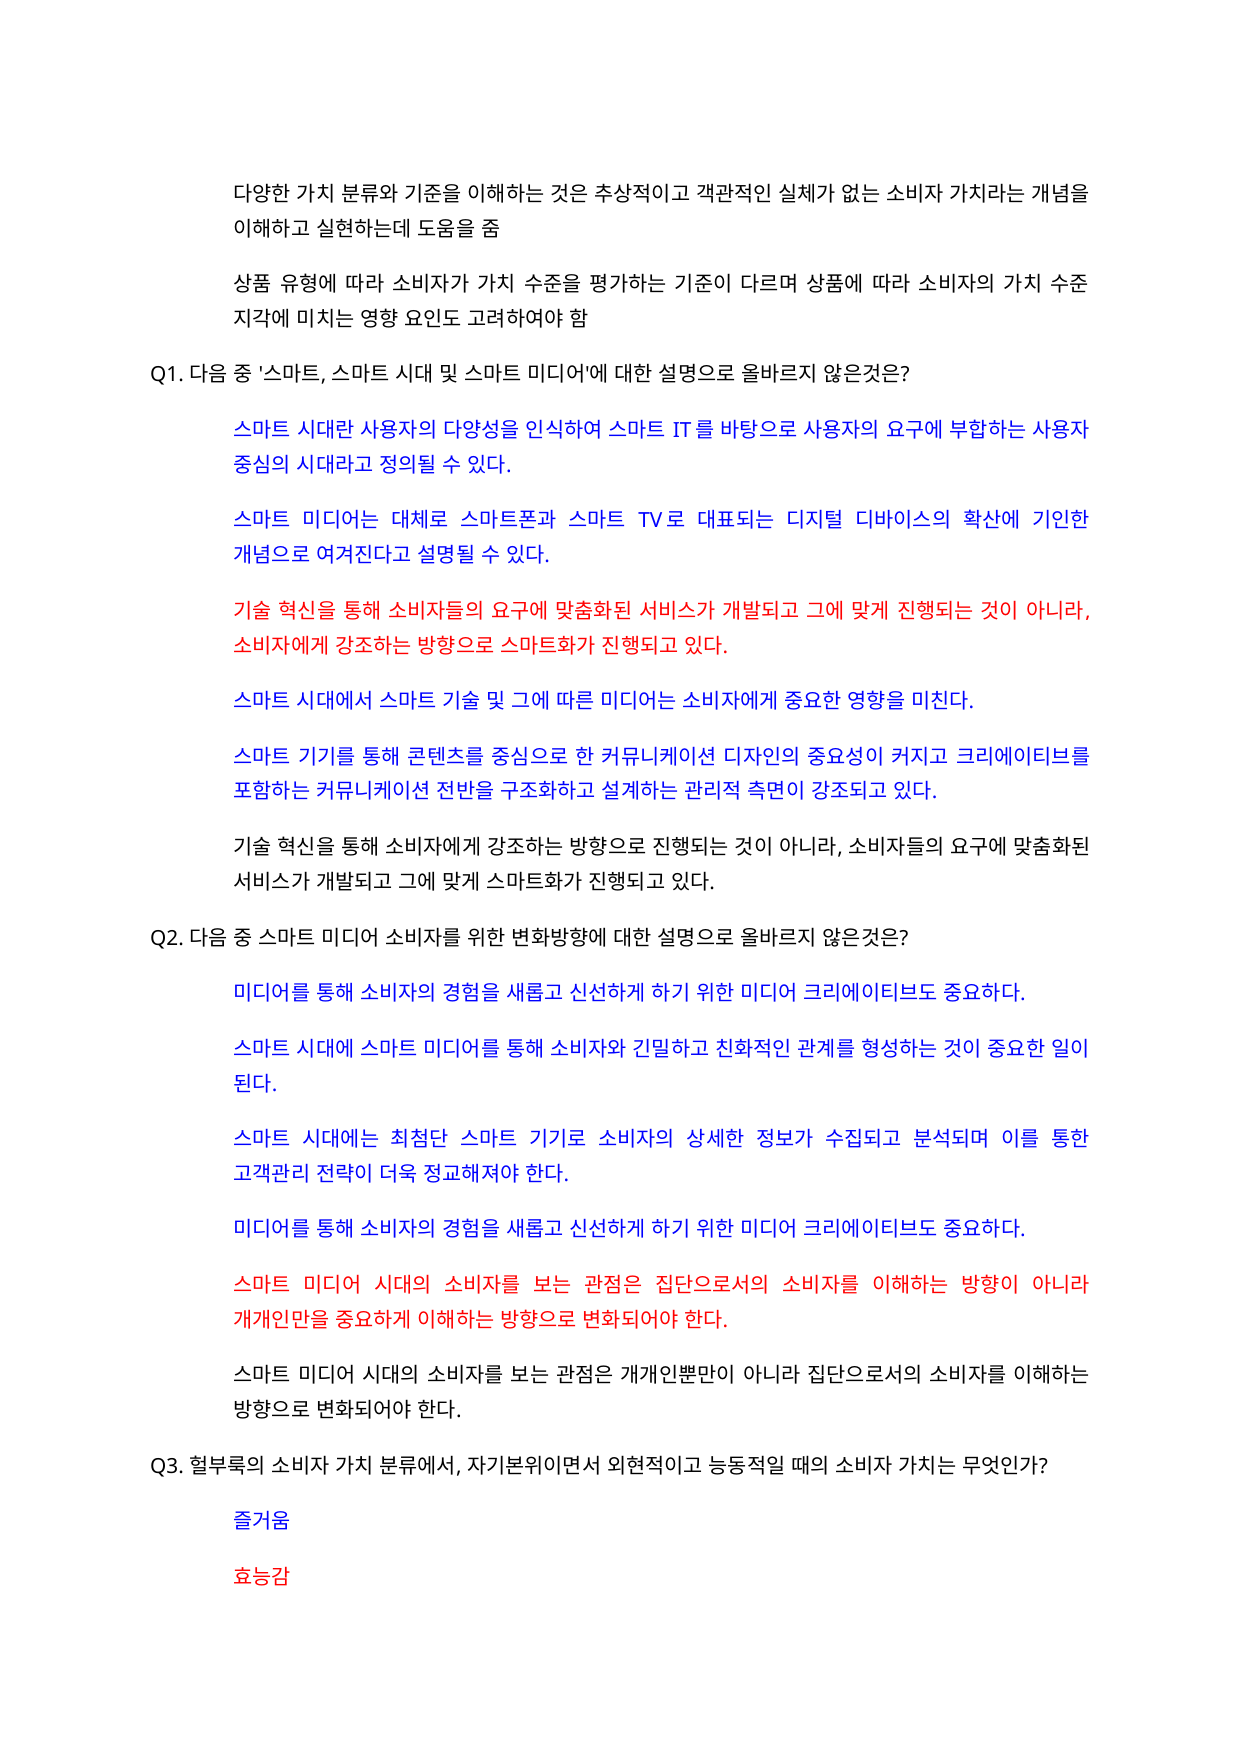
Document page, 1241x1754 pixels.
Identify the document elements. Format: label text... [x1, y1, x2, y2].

text 기술 혁신을 통해 소비자들의 요구에 맞춤화된 서비스가 개발되고 그에 맞게 진행되는 것이 아니라, 소비자에게 강조하는 방향으로 스마트화가 진행되고 있다. [233, 594, 1090, 620]
text Q1. 다음 중 '스마트, 스마트 시대 및 스마트 미디어'에 대한 설명으로 올바르지 않은것은? [150, 358, 1090, 388]
text 기술 혁신을 통해 소비자에게 강조하는 방향으로 진행되는 것이 아니라, 소비자들의 요구에 맞춤화된 서비스가 개발되고 그에 맞게 스마트화가 진행되고 있다. [233, 830, 1090, 896]
text 즐거움 [233, 1504, 1090, 1535]
text 스마트 시대란 사용자의 다양성을 인식하여 스마트 IT를 바탕으로 사용자의 요구에 부합하는 사용자 중심의 시대라고 정의될 수 있다. [233, 413, 1090, 439]
text 스마트 미디어 시대의 소비자를 보는 관점은 개개인뿐만이 아니라 집단으로서의 소비자를 이해하는 방향으로 변화되어야 한다. [233, 1359, 1090, 1424]
text Q3. 헐부룩의 소비자 가치 분류에서, 자기본위이면서 외현적이고 능동적일 때의 소비자 가치는 무엇인가? [150, 1449, 1090, 1479]
text 스마트 기기를 통해 콘텐츠를 중심으로 한 커뮤니케이션 디자인의 중요성이 커지고 크리에이티브를 포함하는 커뮤니케이션 전반을 구조화하고 설계하는 관리적 측면이 강조되고 있다. [233, 767, 1090, 805]
text 스마트 시대에 스마트 미디어를 통해 소비자와 긴밀하고 친화적인 관계를 형성하는 것이 중요한 일이 된다. [233, 1032, 1090, 1097]
text 미디어를 통해 소비자의 경험을 새롭고 신선하게 하기 위한 미디어 크리에이티브도 중요하다. [233, 976, 1090, 1007]
text 스마트 미디어는 대체로 스마트폰과 스마트 TV로 대표되는 디지털 디바이스의 확산에 기인한 개념으로 여겨진다고 설명될 수 있다. [233, 504, 1090, 530]
text Q2. 다음 중 스마트 미디어 소비자를 위한 변화방향에 대한 설명으로 올바르지 않은것은? [150, 921, 1090, 951]
text 스마트 기기를 통해 콘텐츠를 중심으로 한 커뮤니케이션 디자인의 중요성이 커지고 크리에이티브를 포함하는 커뮤니케이션 전반을 구조화하고 설계하는 관리적 측면이 강조되고 있다. [233, 740, 1090, 766]
text 스마트 시대에는 최첨단 스마트 기기로 소비자의 상세한 정보가 수집되고 분석되며 이를 통한 고객관리 전략이 더욱 정교해져야 한다. [233, 1122, 1090, 1148]
text 다양한 가치 분류와 기준을 이해하는 것은 추상적이고 객관적인 실체가 없는 소비자 가치라는 개념을 이해하고 실현하는데 도움을 줌 [233, 177, 1090, 242]
text 미디어를 통해 소비자의 경험을 새롭고 신선하게 하기 위한 미디어 크리에이티브도 중요하다. [233, 1213, 1090, 1243]
text 효능감 [233, 1560, 1090, 1590]
text 스마트 시대에는 최첨단 스마트 기기로 소비자의 상세한 정보가 수집되고 분석되며 이를 통한 고객관리 전략이 더욱 정교해져야 한다. [233, 1149, 1090, 1187]
text 스마트 미디어 시대의 소비자를 보는 관점은 집단으로서의 소비자를 이해하는 방향이 아니라 개개인만을 중요하게 이해하는 방향으로 변화되어야 한다. [233, 1268, 1090, 1294]
text 스마트 미디어 시대의 소비자를 보는 관점은 집단으로서의 소비자를 이해하는 방향이 아니라 개개인만을 중요하게 이해하는 방향으로 변화되어야 한다. [233, 1295, 1090, 1333]
text 기술 혁신을 통해 소비자들의 요구에 맞춤화된 서비스가 개발되고 그에 맞게 진행되는 것이 아니라, 소비자에게 강조하는 방향으로 스마트화가 진행되고 있다. [233, 622, 1090, 659]
text 스마트 시대란 사용자의 다양성을 인식하여 스마트 IT를 바탕으로 사용자의 요구에 부합하는 사용자 중심의 시대라고 정의될 수 있다. [233, 441, 1090, 478]
text 스마트 미디어는 대체로 스마트폰과 스마트 TV로 대표되는 디지털 디바이스의 확산에 기인한 개념으로 여겨진다고 설명될 수 있다. [233, 531, 1090, 569]
text 스마트 시대에서 스마트 기술 및 그에 따른 미디어는 소비자에게 중요한 영향을 미친다. [233, 684, 1090, 715]
text 상품 유형에 따라 소비자가 가치 수준을 평가하는 기준이 다르며 상품에 따라 소비자의 가치 수준 지각에 미치는 영향 요인도 고려하여야 함 [233, 267, 1090, 332]
